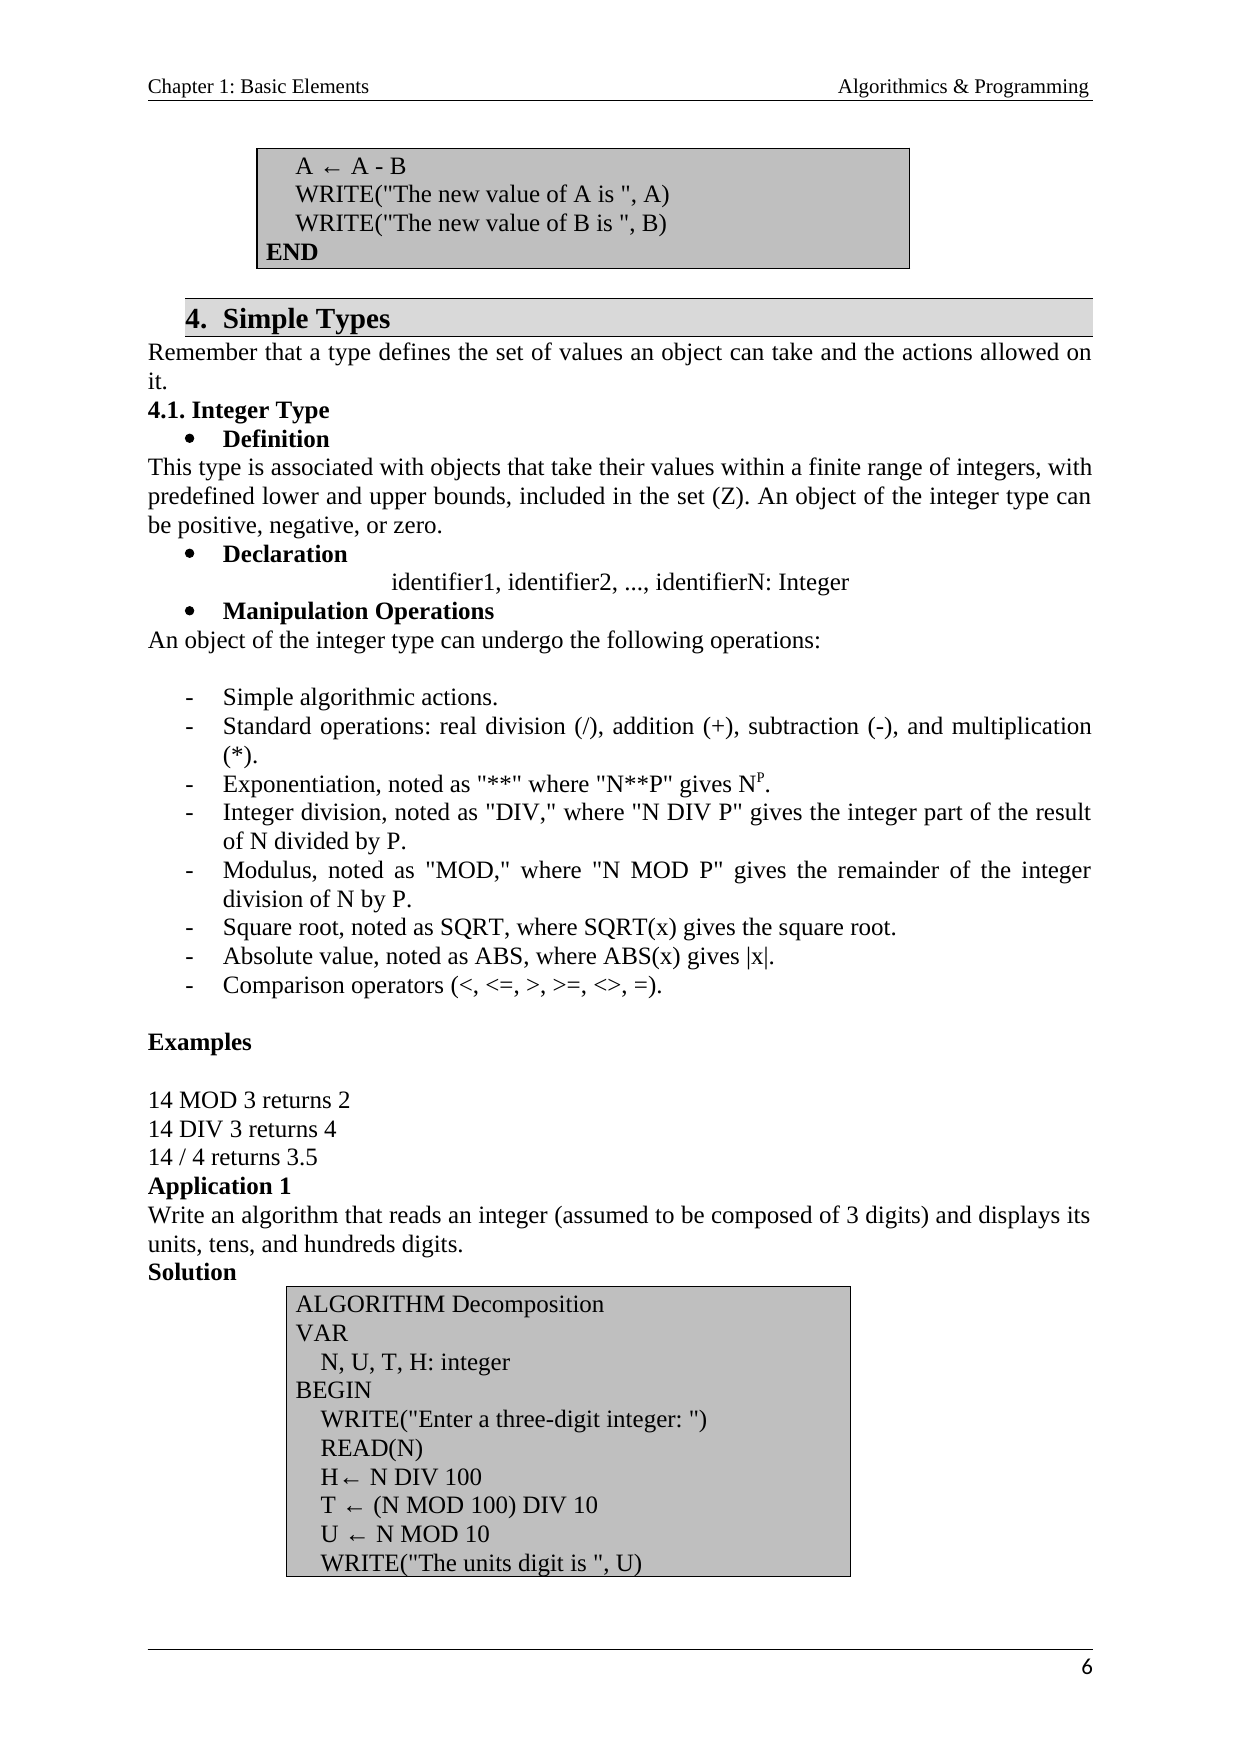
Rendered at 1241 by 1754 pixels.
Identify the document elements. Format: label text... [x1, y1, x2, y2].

text identifier1, identifier2, ..., identifierN: Integer [148, 567, 1093, 596]
text READ(N) [287, 1430, 850, 1459]
text Write an algorithm that reads an integer (assumed to be composed of 3 digits) and displays its units, tens, and hundreds digits. [148, 1200, 1093, 1257]
text A ← A - B [258, 149, 909, 176]
list Modulus, noted as "MOD," where "N MOD P" gives the remainder of the integer division of N by P. [185, 855, 1093, 912]
list Standard operations: real division (/), addition (+), subtraction (-), and multiplication (*). [185, 711, 1093, 769]
text Examples [148, 1027, 1093, 1056]
text 14 / 4 returns 3.5 [148, 1142, 1093, 1171]
list Square root, noted as SQRT, where SQRT(x) gives the square root. [185, 912, 1093, 941]
text WRITE("The new value of B is ", B) [258, 205, 909, 234]
list Exponentiation, noted as "**" where "N**P" gives NP. [185, 769, 1093, 797]
text 4.1. Integer Type [148, 395, 1093, 424]
text END [258, 234, 909, 268]
text Solution [148, 1257, 1093, 1286]
text 14 MOD 3 returns 2 [148, 1085, 1093, 1114]
text An object of the integer type can undergo the following operations: [148, 625, 1093, 654]
text VAR [287, 1315, 850, 1344]
list Simple Types [185, 299, 1093, 336]
text WRITE("The units digit is ", U) [287, 1545, 850, 1576]
text WRITE("Enter a three-digit integer: ") [287, 1401, 850, 1430]
list Manipulation Operations [185, 596, 1093, 625]
text T ← (N MOD 100) DIV 10 [287, 1487, 850, 1516]
list Simple algorithmic actions. [185, 682, 1093, 711]
list Comparison operators (<, <=, >, >=, <>, =). [185, 970, 1093, 999]
text ALGORITHM Decomposition [287, 1287, 850, 1315]
list Definition [185, 424, 1093, 452]
text BEGIN [287, 1372, 850, 1401]
list Absolute value, noted as ABS, where ABS(x) gives |x|. [185, 941, 1093, 970]
text WRITE("The new value of A is ", A) [258, 176, 909, 205]
text This type is associated with objects that take their values within a finite range of integers, with predefined lower and upper bounds, included in the set (Z). An object of the integer type can be positive, negative, or zero. [148, 452, 1093, 539]
text Remember that a type defines the set of values an object can take and the actions allowed on it. [148, 337, 1093, 395]
text N, U, T, H: integer [287, 1344, 850, 1372]
text Application 1 [148, 1171, 1093, 1200]
list Declaration [185, 539, 1093, 567]
text U ← N MOD 10 [287, 1516, 850, 1545]
text H← N DIV 100 [287, 1459, 850, 1487]
text 14 DIV 3 returns 4 [148, 1114, 1093, 1142]
list Integer division, noted as "DIV," where "N DIV P" gives the integer part of the result of N divided by P. [185, 797, 1093, 855]
